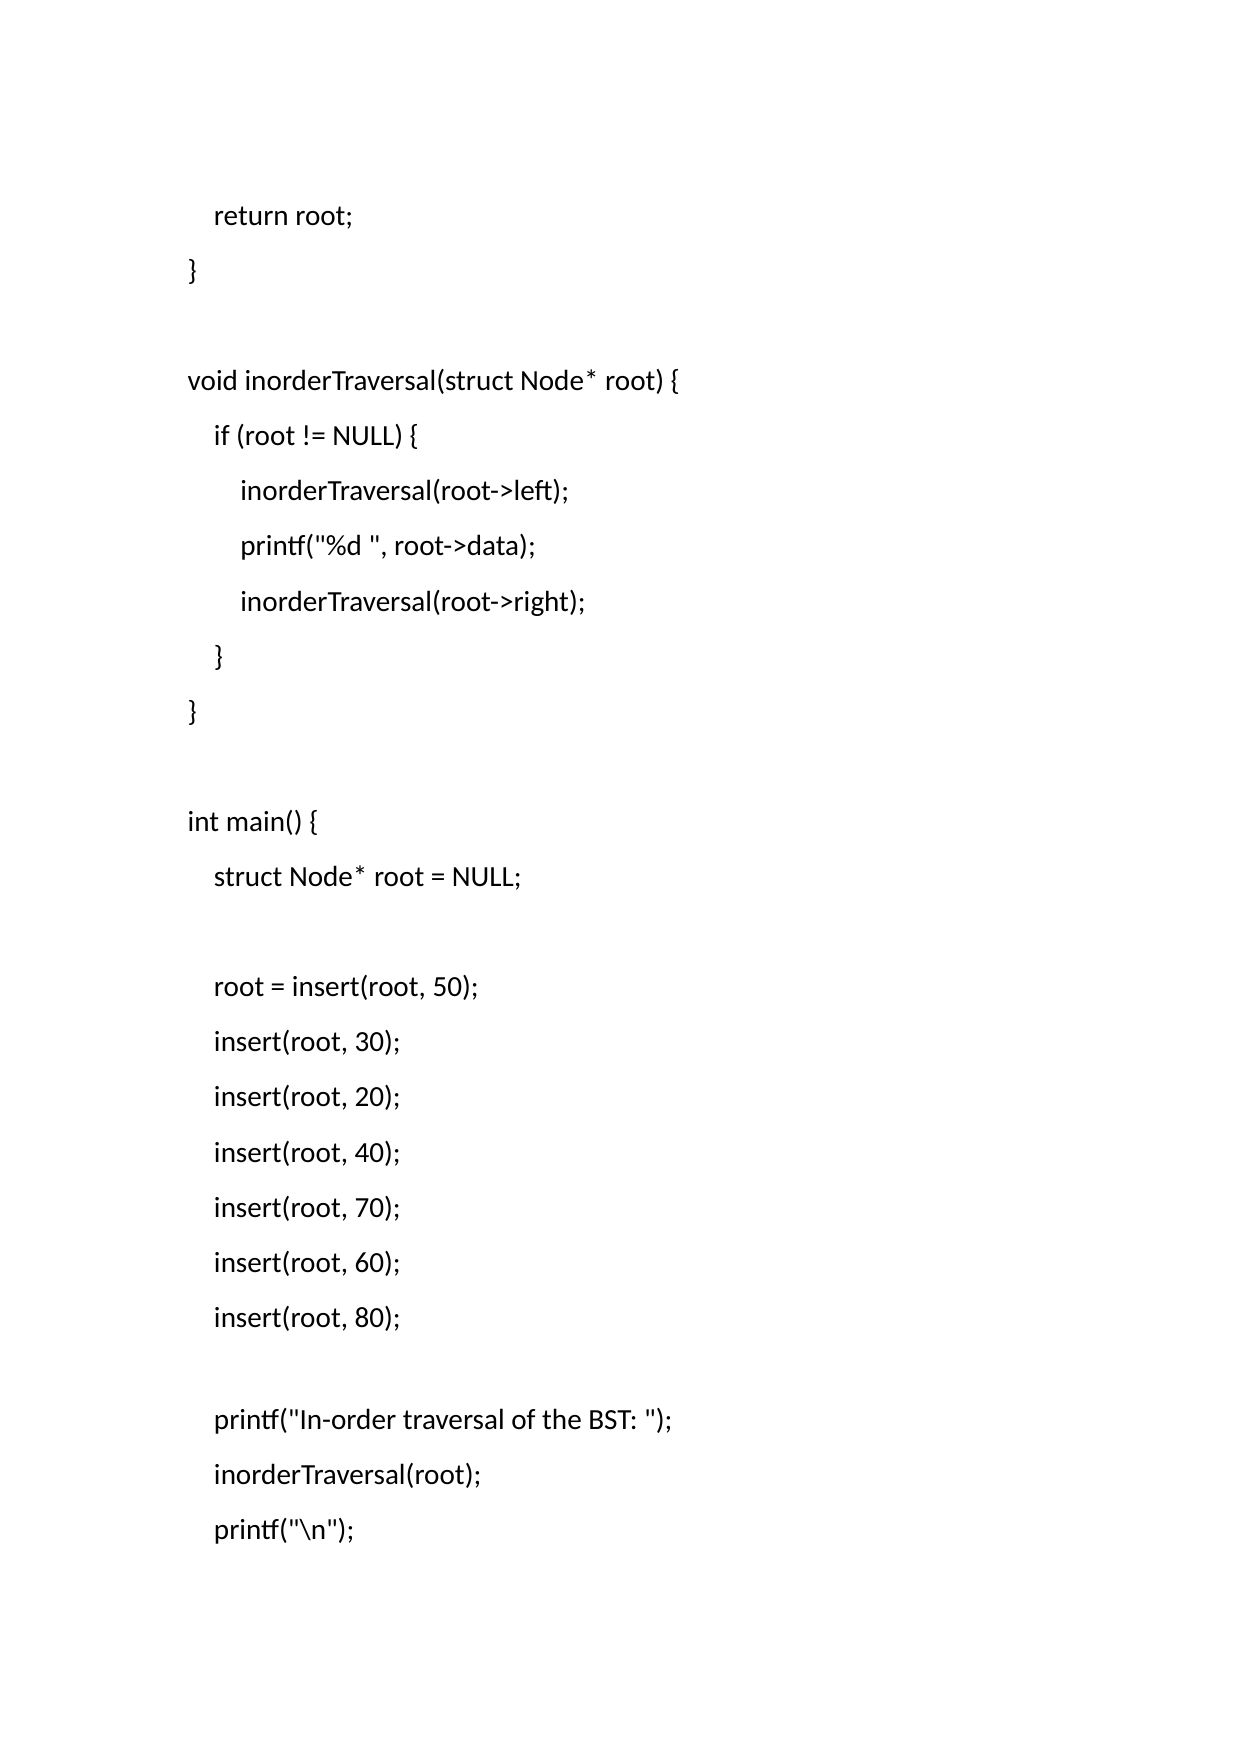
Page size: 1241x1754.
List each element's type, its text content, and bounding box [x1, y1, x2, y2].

text inorderTraversal(root); [187, 1456, 1090, 1492]
text insert(root, 60); [187, 1244, 1090, 1279]
text return root; [187, 197, 1090, 232]
text if (root != NULL) { [187, 417, 1090, 453]
text } [187, 638, 1090, 673]
text void inorderTraversal(struct Node* root) { [187, 362, 1090, 398]
text printf("In-order traversal of the BST: "); [187, 1401, 1090, 1437]
text insert(root, 70); [187, 1189, 1090, 1224]
text insert(root, 30); [187, 1023, 1090, 1059]
text inorderTraversal(root->left); [187, 472, 1090, 508]
text printf("\n"); [187, 1511, 1090, 1547]
text root = insert(root, 50); [187, 968, 1090, 1004]
text printf("%d ", root->data); [187, 527, 1090, 563]
text struct Node* root = NULL; [187, 858, 1090, 894]
text } [187, 252, 1090, 288]
text insert(root, 40); [187, 1134, 1090, 1169]
text int main() { [187, 803, 1090, 839]
text } [187, 693, 1090, 728]
text insert(root, 20); [187, 1078, 1090, 1114]
text inorderTraversal(root->right); [187, 583, 1090, 618]
text insert(root, 80); [187, 1299, 1090, 1334]
